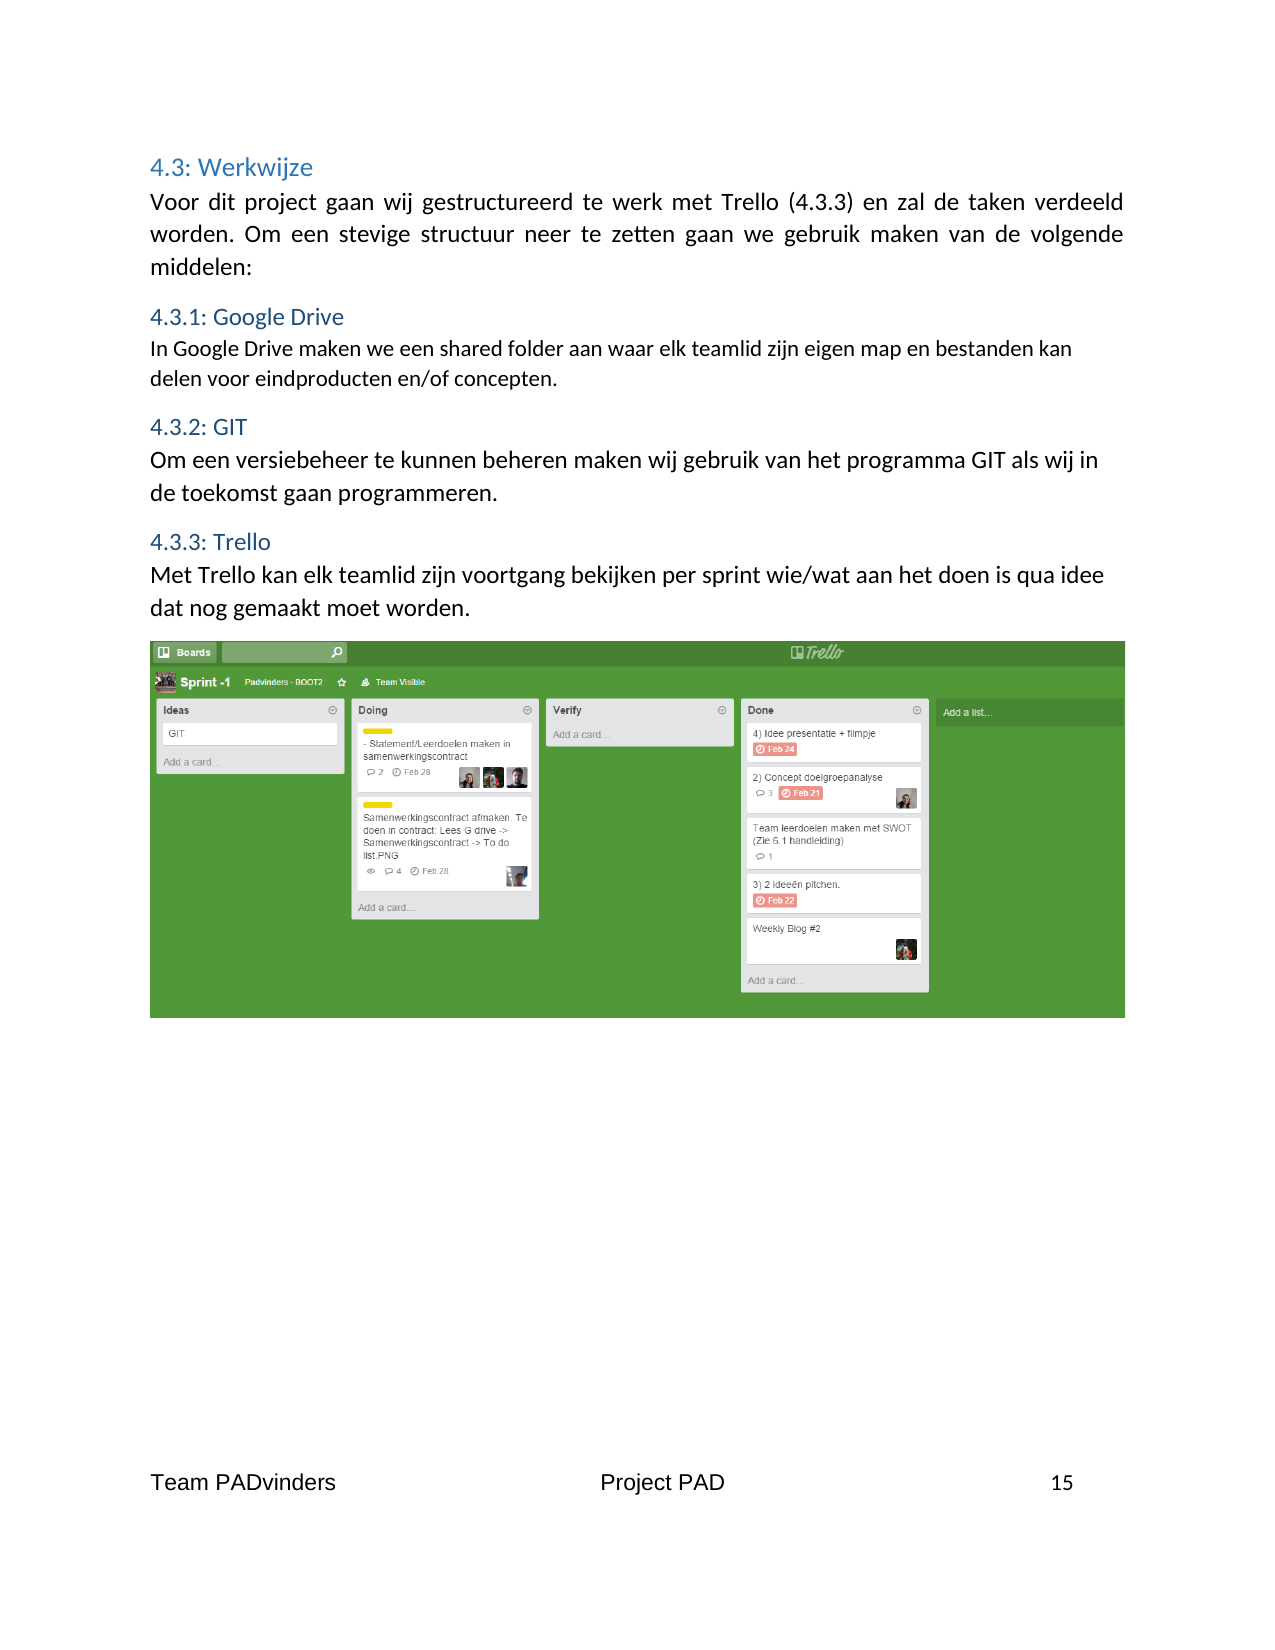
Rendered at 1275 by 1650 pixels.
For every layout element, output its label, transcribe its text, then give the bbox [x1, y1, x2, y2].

picture [150, 641, 1125, 1018]
subtitle 4.3.2: GIT [150, 411, 1125, 442]
text Voor dit project gaan wij gestructureerd te werk met Trello (4.3.3) en zal de taken verdeeld worden. Om een stevige structuur neer te zetten gaan we gebruik maken van de volgende middelen: [150, 186, 1125, 282]
text Om een versiebeheer te kunnen beheren maken wij gebruik van het programma GIT als wij in de toekomst gaan programmeren. [150, 444, 1125, 507]
text In Google Drive maken we een shared folder aan waar elk teamlid zijn eigen map en bestanden kan delen voor eindproducten en/of concepten. [150, 334, 1125, 392]
text Met Trello kan elk teamlid zijn voortgang bekijken per sprint wie/wat aan het doen is qua idee dat nog gemaakt moet worden. [150, 559, 1125, 623]
subtitle 4.3: Werkwijze [150, 150, 1125, 183]
subtitle 4.3.3: Trello [150, 526, 1125, 557]
subtitle 4.3.1: Google Drive [150, 301, 1125, 332]
